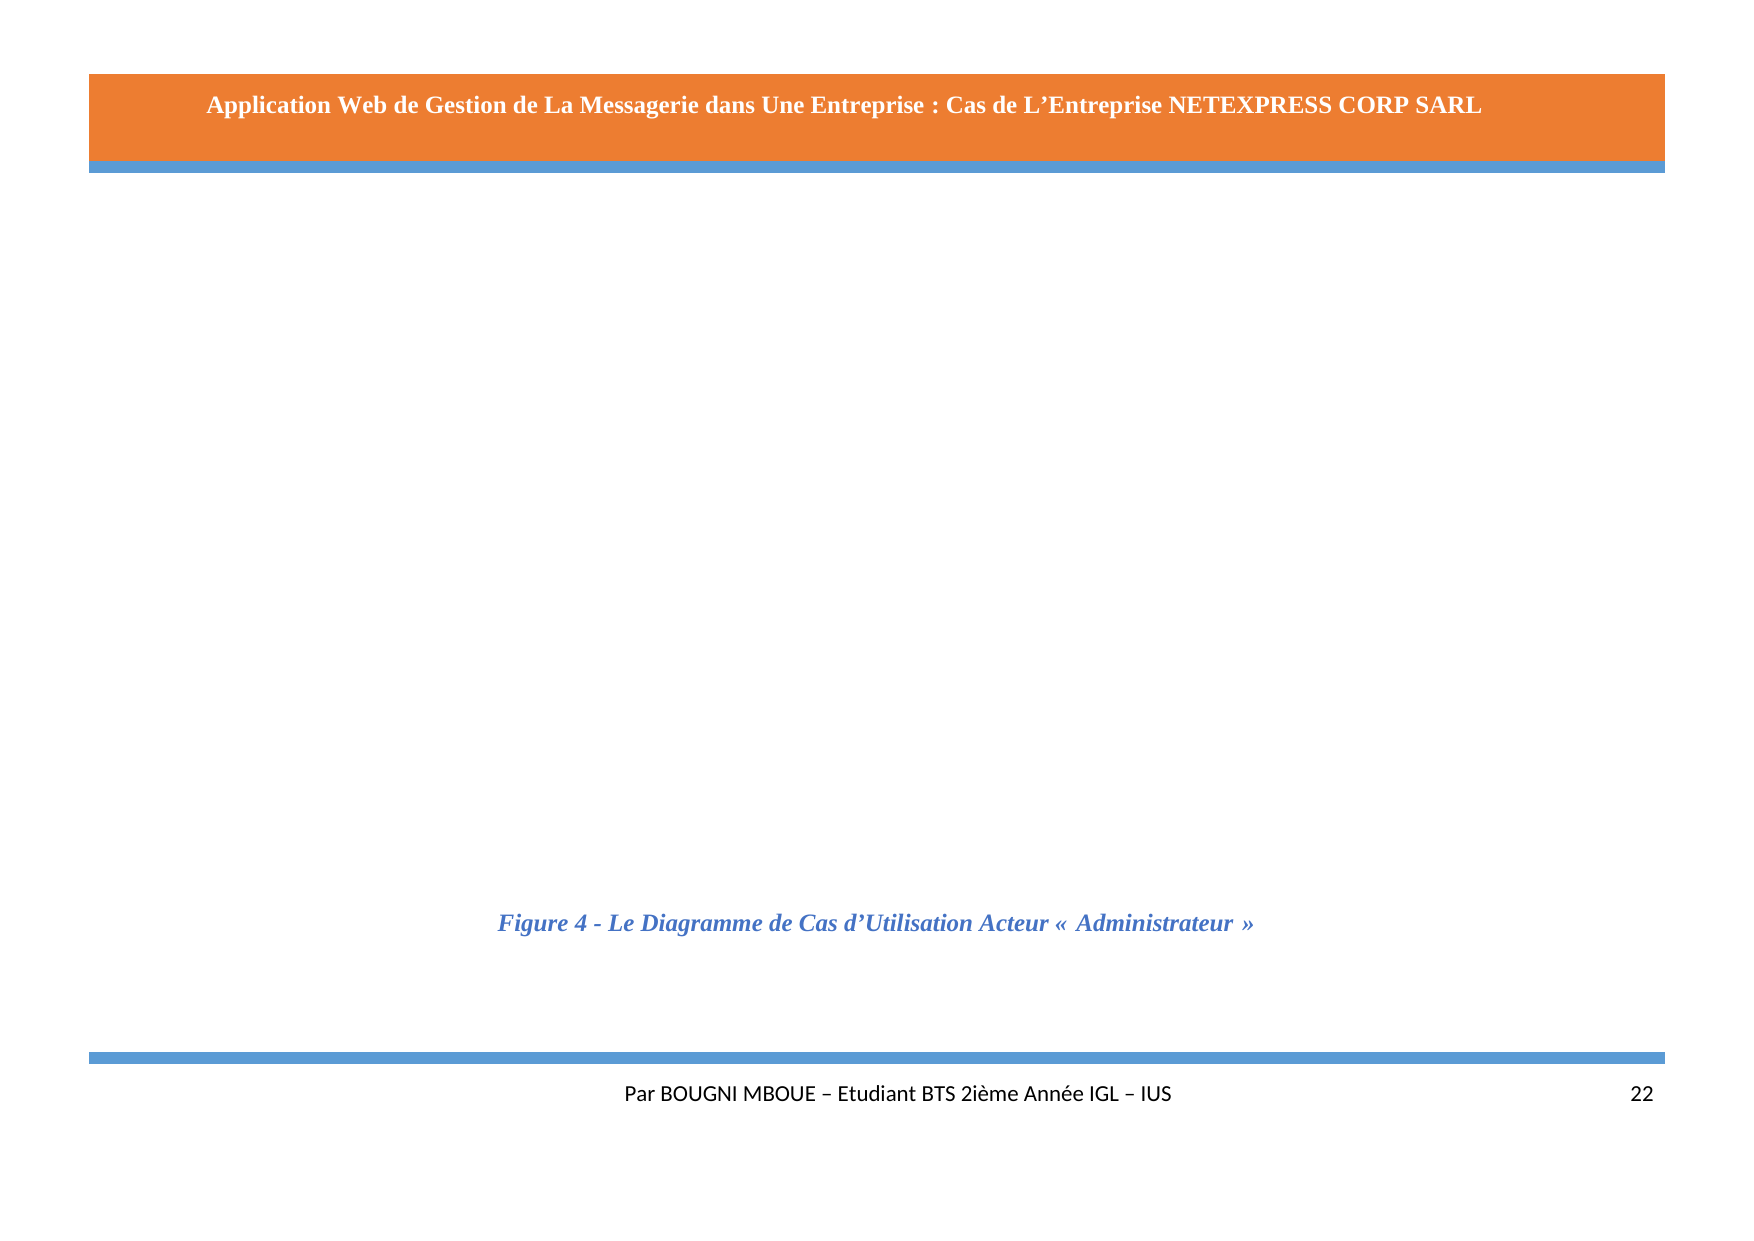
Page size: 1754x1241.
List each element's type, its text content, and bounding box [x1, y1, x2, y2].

text Figure 4 - Le Diagramme de Cas d’Utilisation Acteur « Administrateur » [89, 908, 1665, 937]
